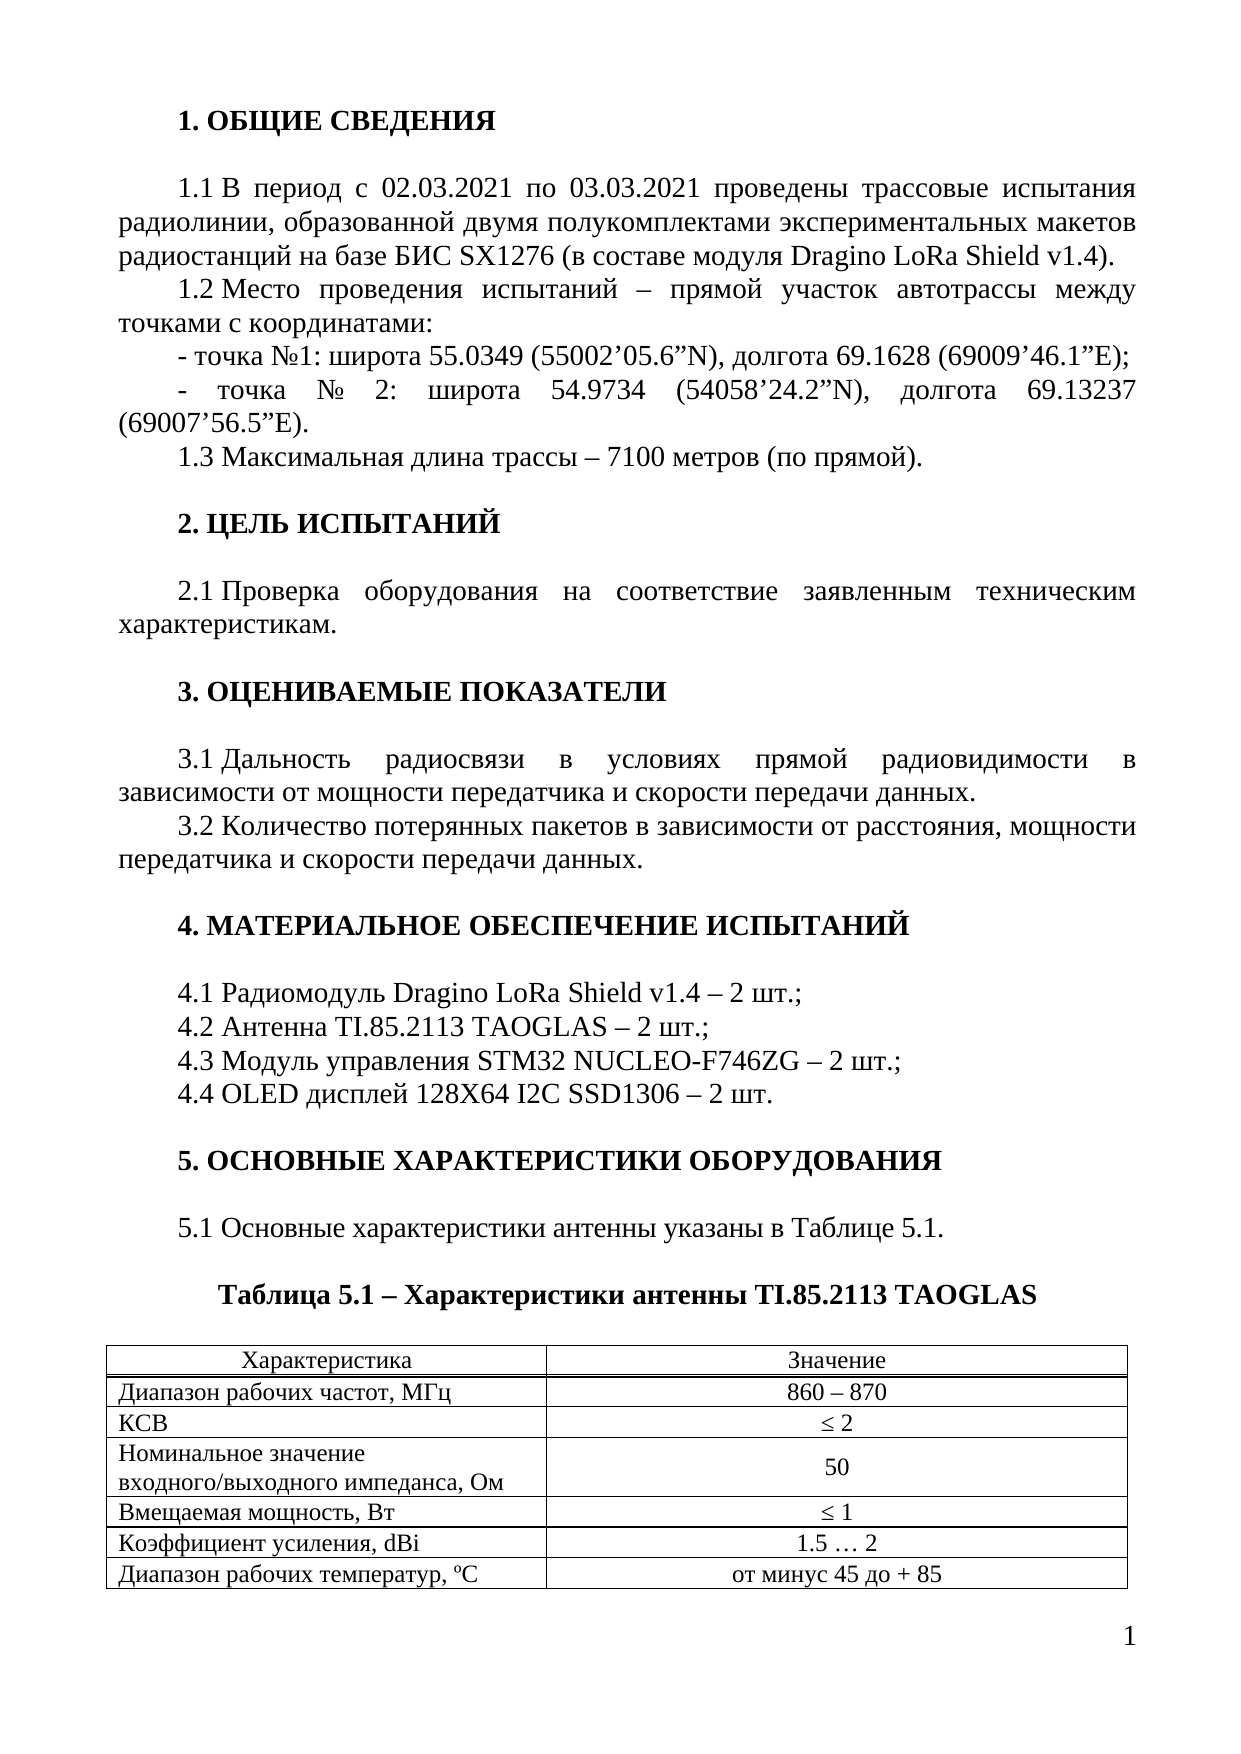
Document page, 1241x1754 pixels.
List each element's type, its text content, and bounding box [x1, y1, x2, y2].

text - точка №1: широта 55.0349 (55002’05.6”N), долгота 69.1628 (69009’46.1”E); [118, 338, 1137, 372]
text 3.1 Дальность радиосвязи в условиях прямой радиовидимости в зависимости от мощности передатчика и скорости передачи данных. [118, 741, 1137, 808]
table_cell 50 [547, 1438, 1127, 1496]
table_cell Диапазон рабочих частот, МГц [107, 1378, 546, 1406]
text 5. ОСНОВНЫЕ ХАРАКТЕРИСТИКИ ОБОРУДОВАНИЯ [118, 1143, 1137, 1177]
text 1.1 В период с 02.03.2021 по 03.03.2021 проведены трассовые испытания радиолинии, образованной двумя полукомплектами экспериментальных макетов радиостанций на базе БИС SX1276 (в составе модуля Dragino LoRa Shield v1.4). [118, 171, 1137, 271]
text 4.2 Антенна TI.85.2113 TAOGLAS – 2 шт.; [118, 1009, 1137, 1043]
text 2.1 Проверка оборудования на соответствие заявленным техническим характеристикам. [118, 573, 1137, 640]
text 2. ЦЕЛЬ ИСПЫТАНИЙ [118, 506, 1137, 539]
text 3.2 Количество потерянных пакетов в зависимости от расстояния, мощности передатчика и скорости передачи данных. [118, 808, 1137, 875]
subtitle 1. ОБЩИЕ СВЕДЕНИЯ [118, 103, 1137, 137]
text 1.3 Максимальная длина трассы – 7100 метров (по прямой). [118, 439, 1137, 472]
table_cell Коэффициент усиления, dBi [107, 1528, 546, 1557]
text 1.2 Место проведения испытаний – прямой участок автотрассы между точками с координатами: [118, 271, 1137, 338]
table_header Значение [547, 1346, 1127, 1374]
table_cell 860 – 870 [547, 1378, 1127, 1406]
text 3. ОЦЕНИВАЕМЫЕ ПОКАЗАТЕЛИ [118, 674, 1137, 707]
table_cell Вмещаемая мощность, Вт [107, 1497, 546, 1526]
text Таблица 5.1 – Характеристики антенны TI.85.2113 TAOGLAS [118, 1277, 1137, 1311]
text 4.1 Радиомодуль Dragino LoRa Shield v1.4 – 2 шт.; [118, 976, 1137, 1009]
table_cell ≤ 2 [547, 1407, 1127, 1437]
table_cell КСВ [107, 1407, 546, 1437]
text - точка № 2: широта 54.9734 (54058’24.2”N), долгота 69.13237 (69007’56.5”E). [118, 372, 1137, 439]
table_cell ≤ 1 [547, 1497, 1127, 1526]
table_cell от минус 45 до + 85 [547, 1558, 1127, 1588]
text 4.3 Модуль управления STM32 NUCLEO-F746ZG – 2 шт.; [118, 1043, 1137, 1076]
table_cell Номинальное значение входного/выходного импеданса, Ом [107, 1438, 546, 1496]
text 5.1 Основные характеристики антенны указаны в Таблице 5.1. [121, 1210, 1138, 1244]
text 4.4 OLED дисплей 128X64 I2C SSD1306 – 2 шт. [118, 1076, 1137, 1110]
table_header Характеристика [107, 1346, 546, 1374]
table_cell 1.5 … 2 [547, 1528, 1127, 1557]
table_cell Диапазон рабочих температур, ºС [107, 1558, 546, 1588]
text 4. МАТЕРИАЛЬНОЕ ОБЕСПЕЧЕНИЕ ИСПЫТАНИЙ [118, 908, 1137, 942]
